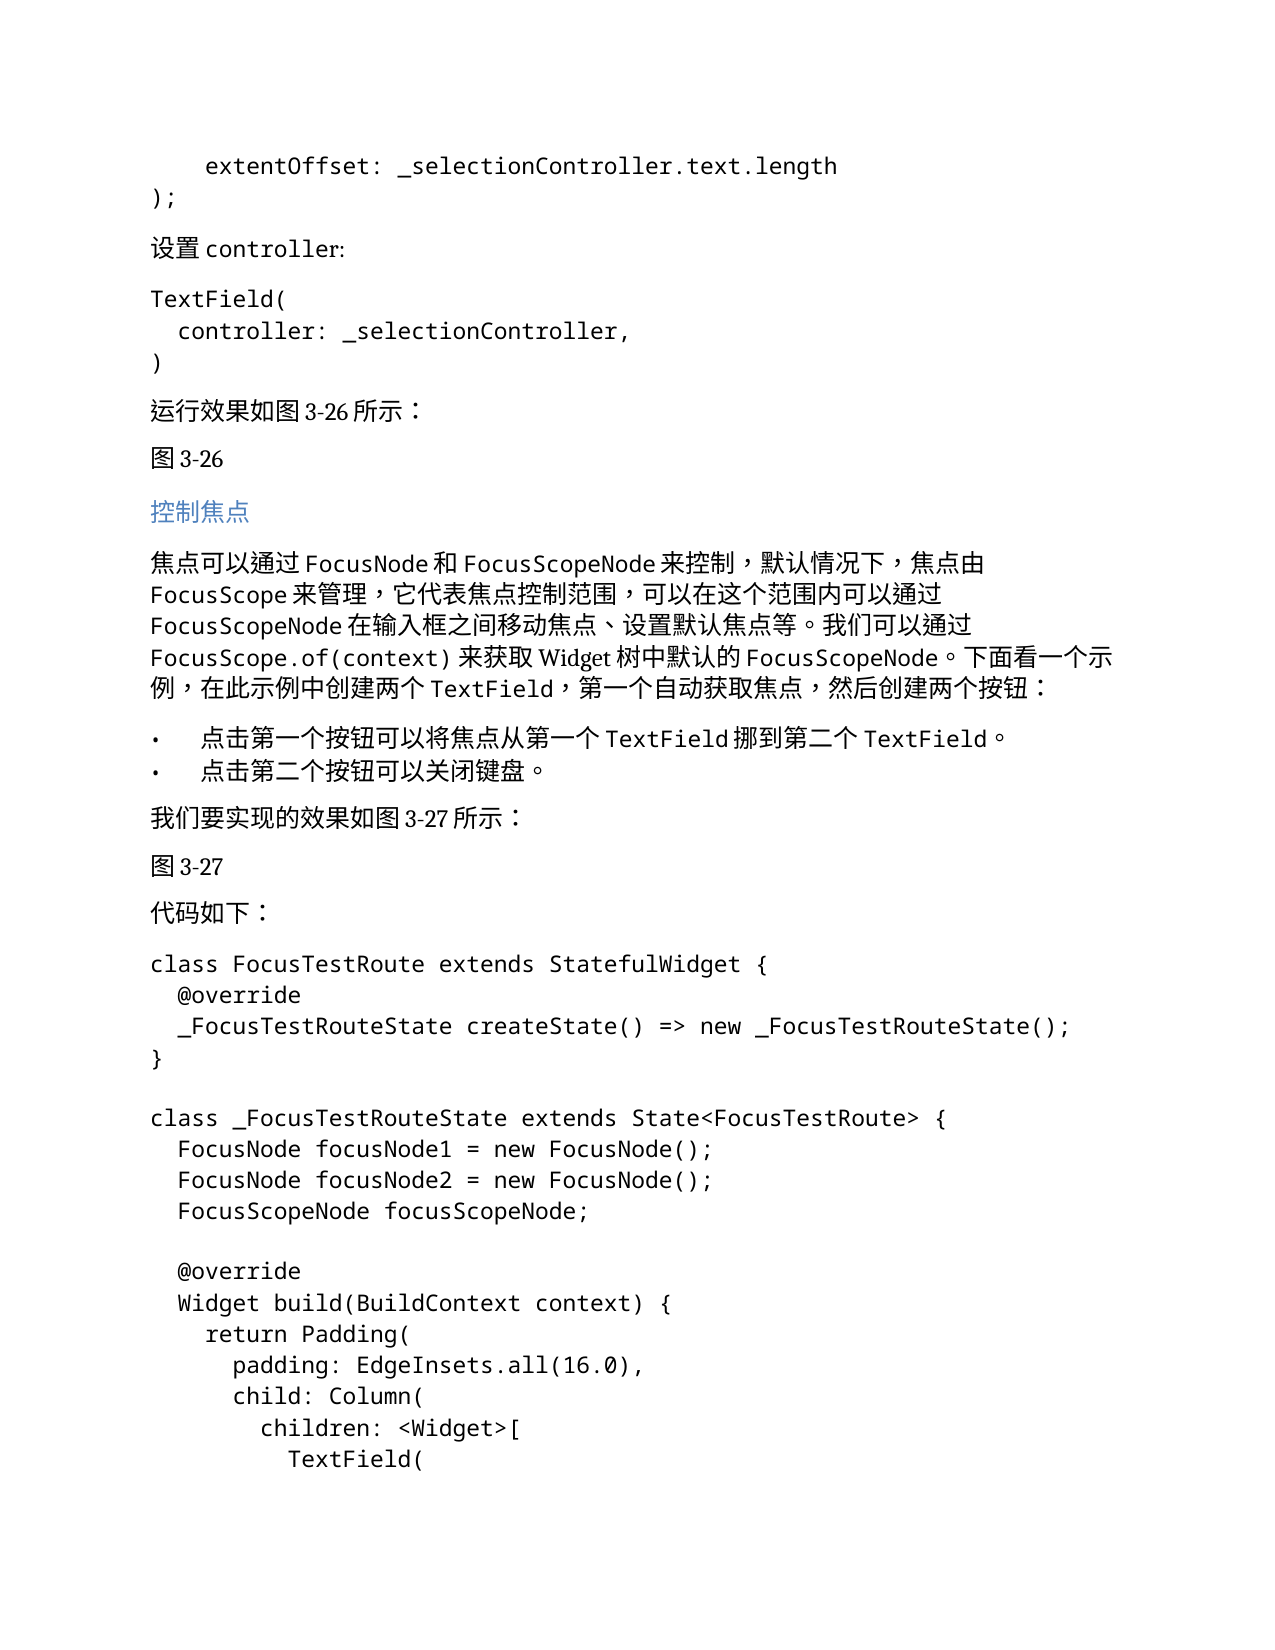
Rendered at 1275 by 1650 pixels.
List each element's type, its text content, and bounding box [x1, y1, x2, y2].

text 代码如下： [150, 900, 1125, 929]
text 运行效果如图3-26所示： [150, 398, 1125, 427]
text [150, 948, 1125, 1474]
list 点击第一个按钮可以将焦点从第一个TextField挪到第二个TextField。 [150, 723, 1125, 754]
list 点击第二个按钮可以关闭键盘。 [150, 758, 1125, 787]
text 我们要实现的效果如图3-27所示： [150, 805, 1125, 834]
subtitle 控制焦点 [150, 495, 1125, 529]
text 图3-26 [150, 445, 1125, 474]
text 设置controller: [150, 233, 1125, 264]
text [150, 150, 1125, 212]
text 图3-27 [150, 853, 1125, 882]
text 焦点可以通过FocusNode和FocusScopeNode来控制，默认情况下，焦点由FocusScope来管理，它代表焦点控制范围，可以在这个范围内可以通过FocusScopeNode在输入框之间移动焦点、设置默认焦点等。我们可以通过FocusScope.of(context) 来获取Widget树中默认的FocusScopeNode。下面看一个示例，在此示例中创建两个TextField，第一个自动获取焦点，然后创建两个按钮： [150, 548, 1125, 704]
text TextField( controller: _selectionController, ) [150, 283, 1125, 377]
